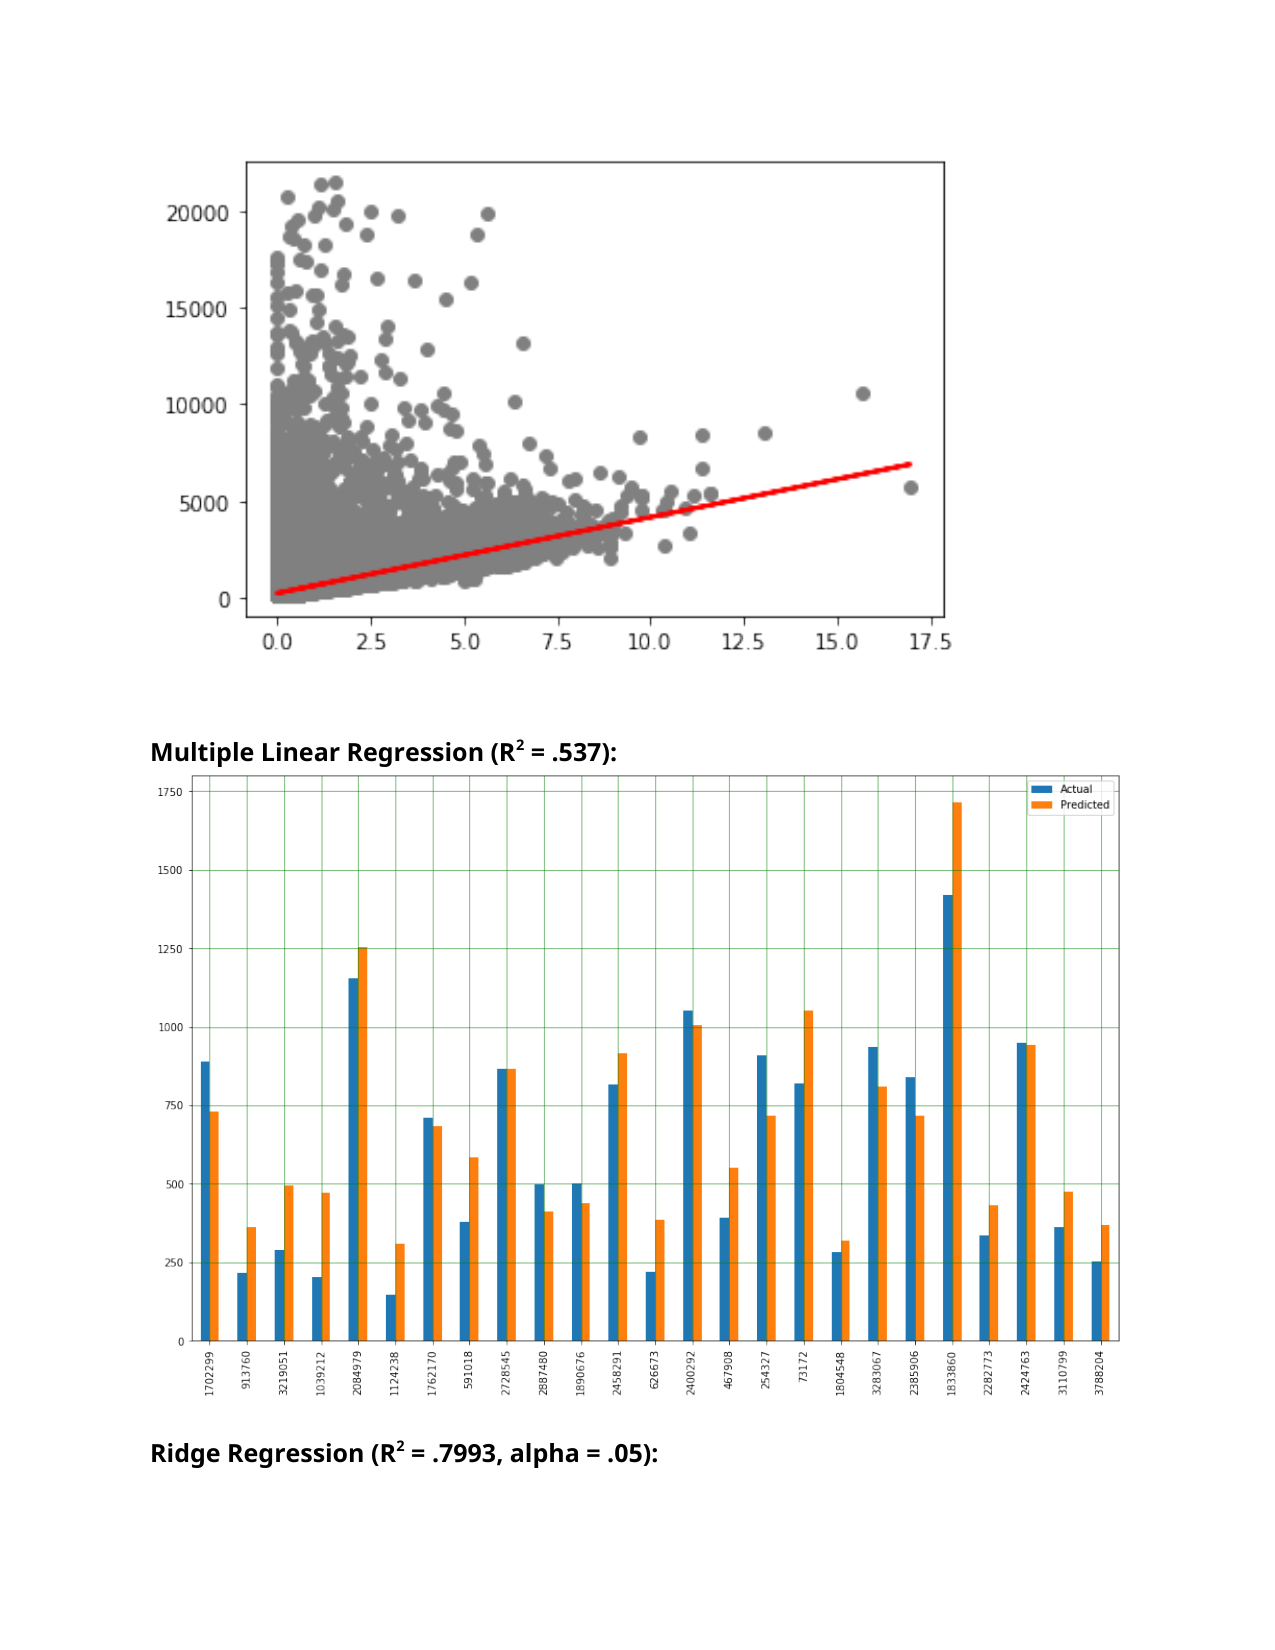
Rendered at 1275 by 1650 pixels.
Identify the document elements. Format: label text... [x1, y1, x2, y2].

text Ridge Regression (R2 = .7993, alpha = .05): [150, 1435, 1125, 1469]
text Multiple Linear Regression (R2 = .537): [150, 735, 1125, 768]
picture [150, 150, 969, 667]
picture [150, 768, 1125, 1402]
